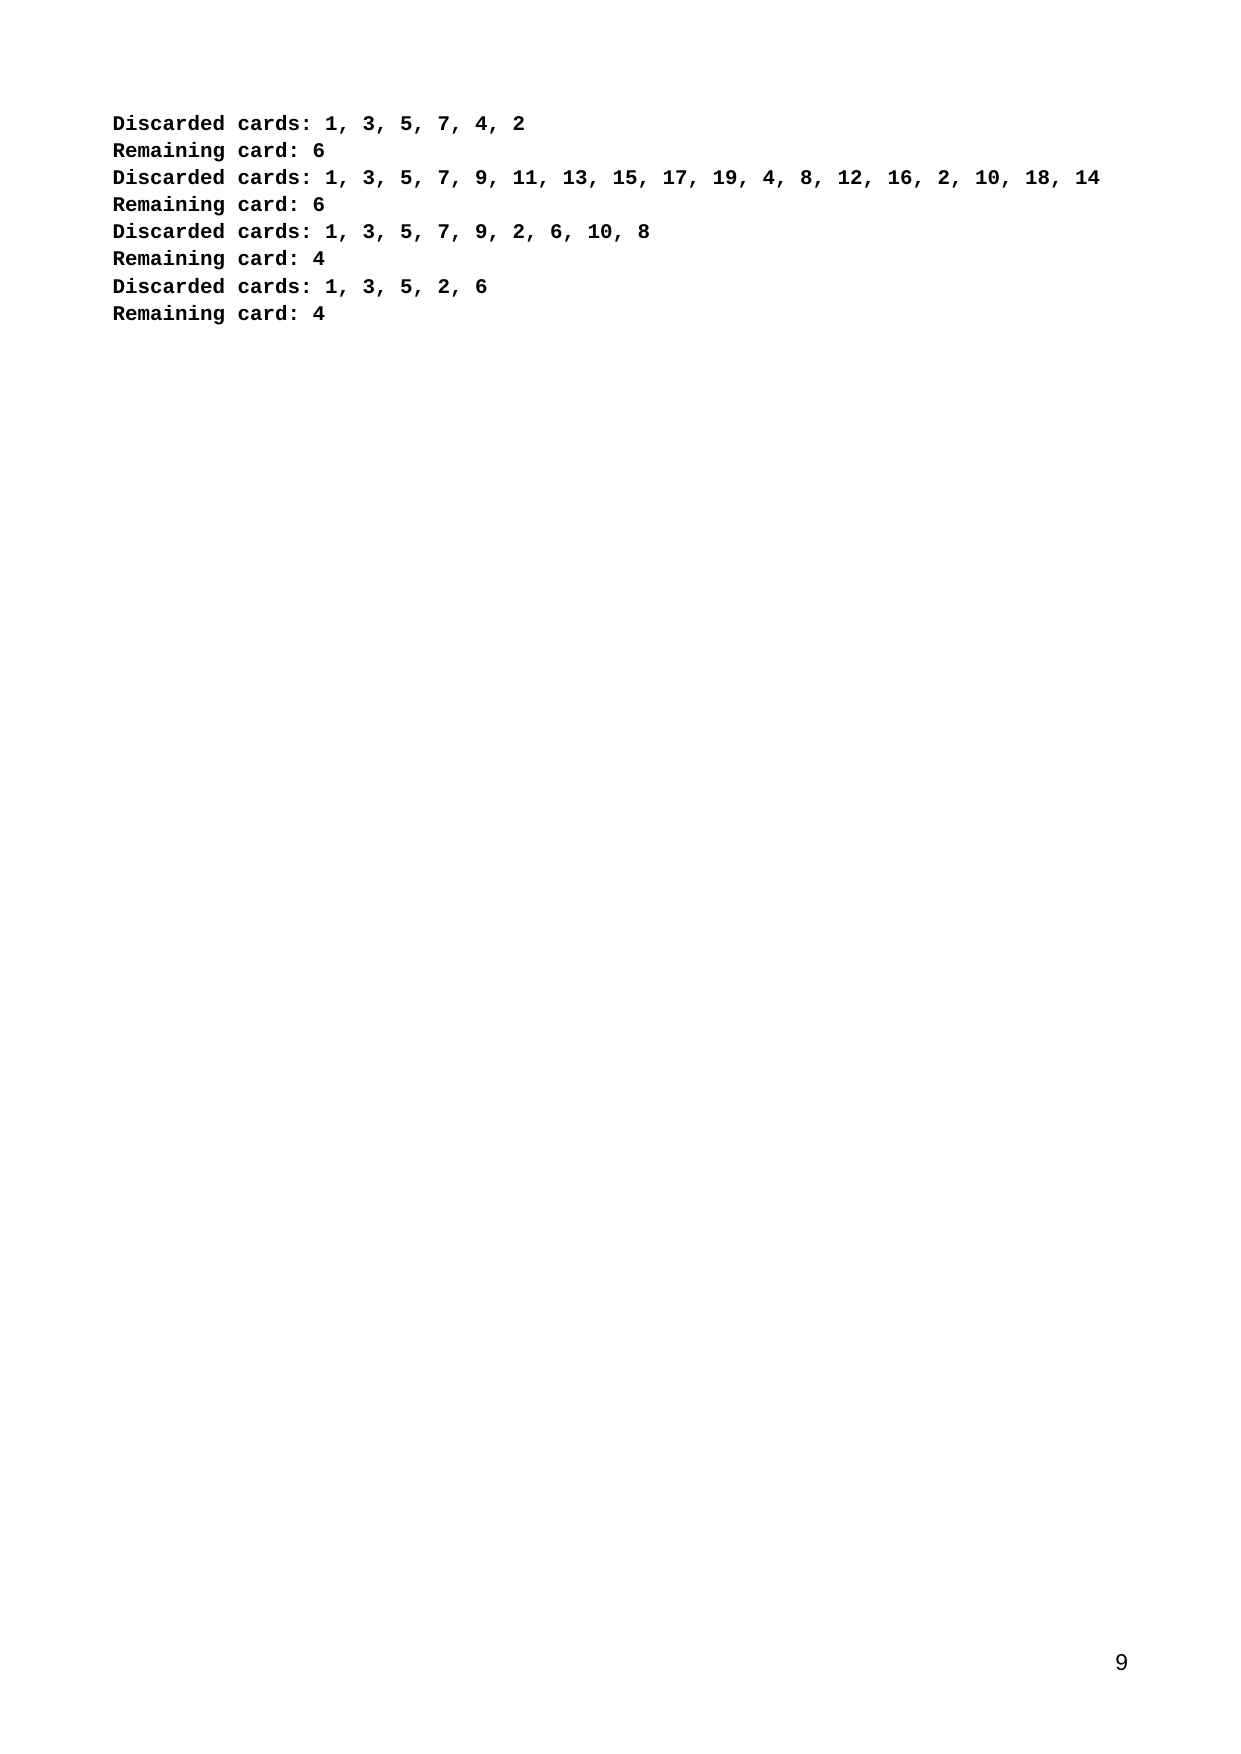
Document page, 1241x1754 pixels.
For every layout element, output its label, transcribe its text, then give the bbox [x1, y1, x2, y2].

text Discarded cards: 1, 3, 5, 7, 4, 2 [112, 112, 1128, 136]
text Remaining card: 6 [112, 140, 1128, 163]
text Remaining card: 6 [112, 194, 1128, 218]
text Remaining card: 4 [112, 303, 1128, 326]
text Discarded cards: 1, 3, 5, 2, 6 [112, 276, 1128, 299]
text Discarded cards: 1, 3, 5, 7, 9, 2, 6, 10, 8 [112, 221, 1128, 245]
text Discarded cards: 1, 3, 5, 7, 9, 11, 13, 15, 17, 19, 4, 8, 12, 16, 2, 10, 18, 14 [112, 167, 1128, 191]
text Remaining card: 4 [112, 248, 1128, 272]
